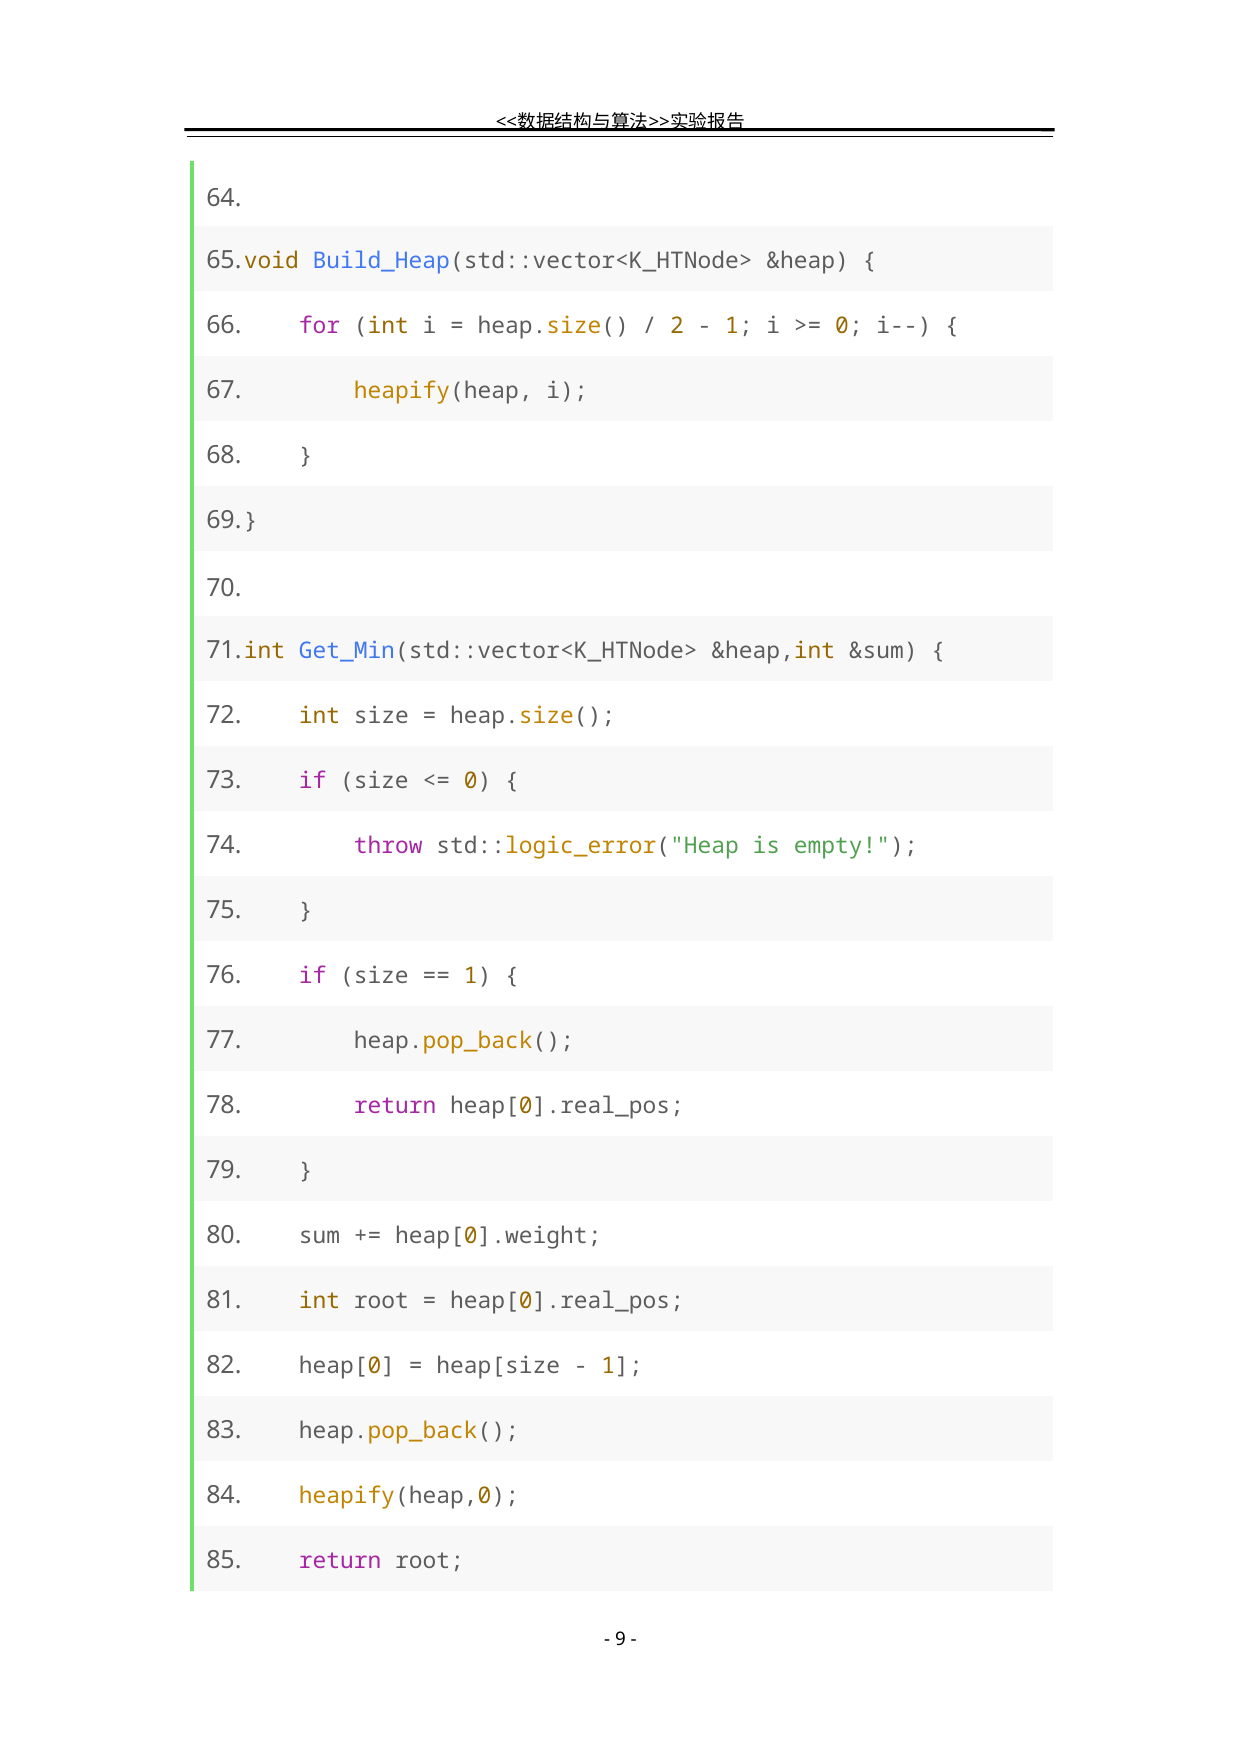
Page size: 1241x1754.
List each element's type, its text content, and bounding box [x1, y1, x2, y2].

list } [194, 1136, 1053, 1201]
list sum += heap[0].weight; [194, 1201, 1053, 1266]
list heapify(heap,0); [194, 1461, 1053, 1526]
list heapify(heap, i); [194, 356, 1053, 421]
list return heap[0].real_pos; [194, 1071, 1053, 1136]
list void Build_Heap(std::vector<K_HTNode> &heap) { [194, 226, 1053, 291]
list heap.pop_back(); [194, 1006, 1053, 1071]
list if (size == 1) { [194, 941, 1053, 1006]
list heap[0] = heap[size - 1]; [194, 1331, 1053, 1396]
list int root = heap[0].real_pos; [194, 1266, 1053, 1331]
list int size = heap.size(); [194, 681, 1053, 746]
list } [194, 486, 1053, 551]
list return root; [194, 1526, 1053, 1591]
list throw std::logic_error("Heap is empty!"); [194, 811, 1053, 876]
list } [194, 421, 1053, 486]
list } [194, 876, 1053, 941]
list if (size <= 0) { [194, 746, 1053, 811]
list for (int i = heap.size() / 2 - 1; i >= 0; i--) { [194, 291, 1053, 356]
list heap.pop_back(); [194, 1396, 1053, 1461]
list int Get_Min(std::vector<K_HTNode> &heap,int &sum) { [194, 616, 1053, 681]
